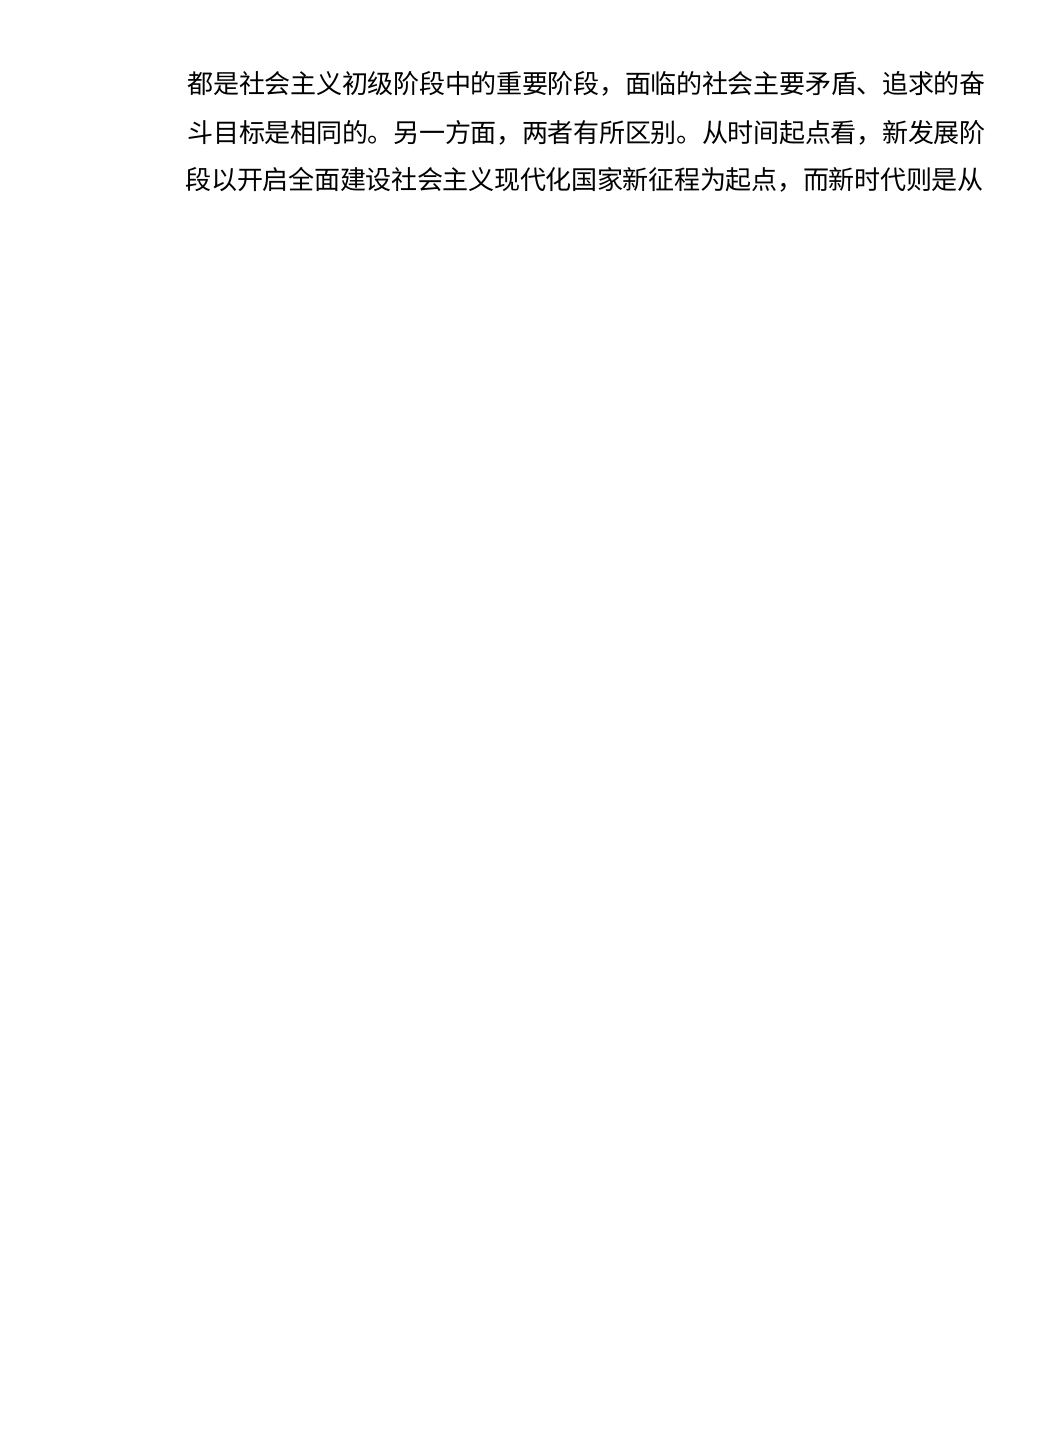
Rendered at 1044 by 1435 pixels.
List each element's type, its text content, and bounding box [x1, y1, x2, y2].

text 段以开启全面建设社会主义现代化国家新征程为起点，而新时代则是从 [185, 162, 1009, 197]
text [187, 63, 1009, 150]
